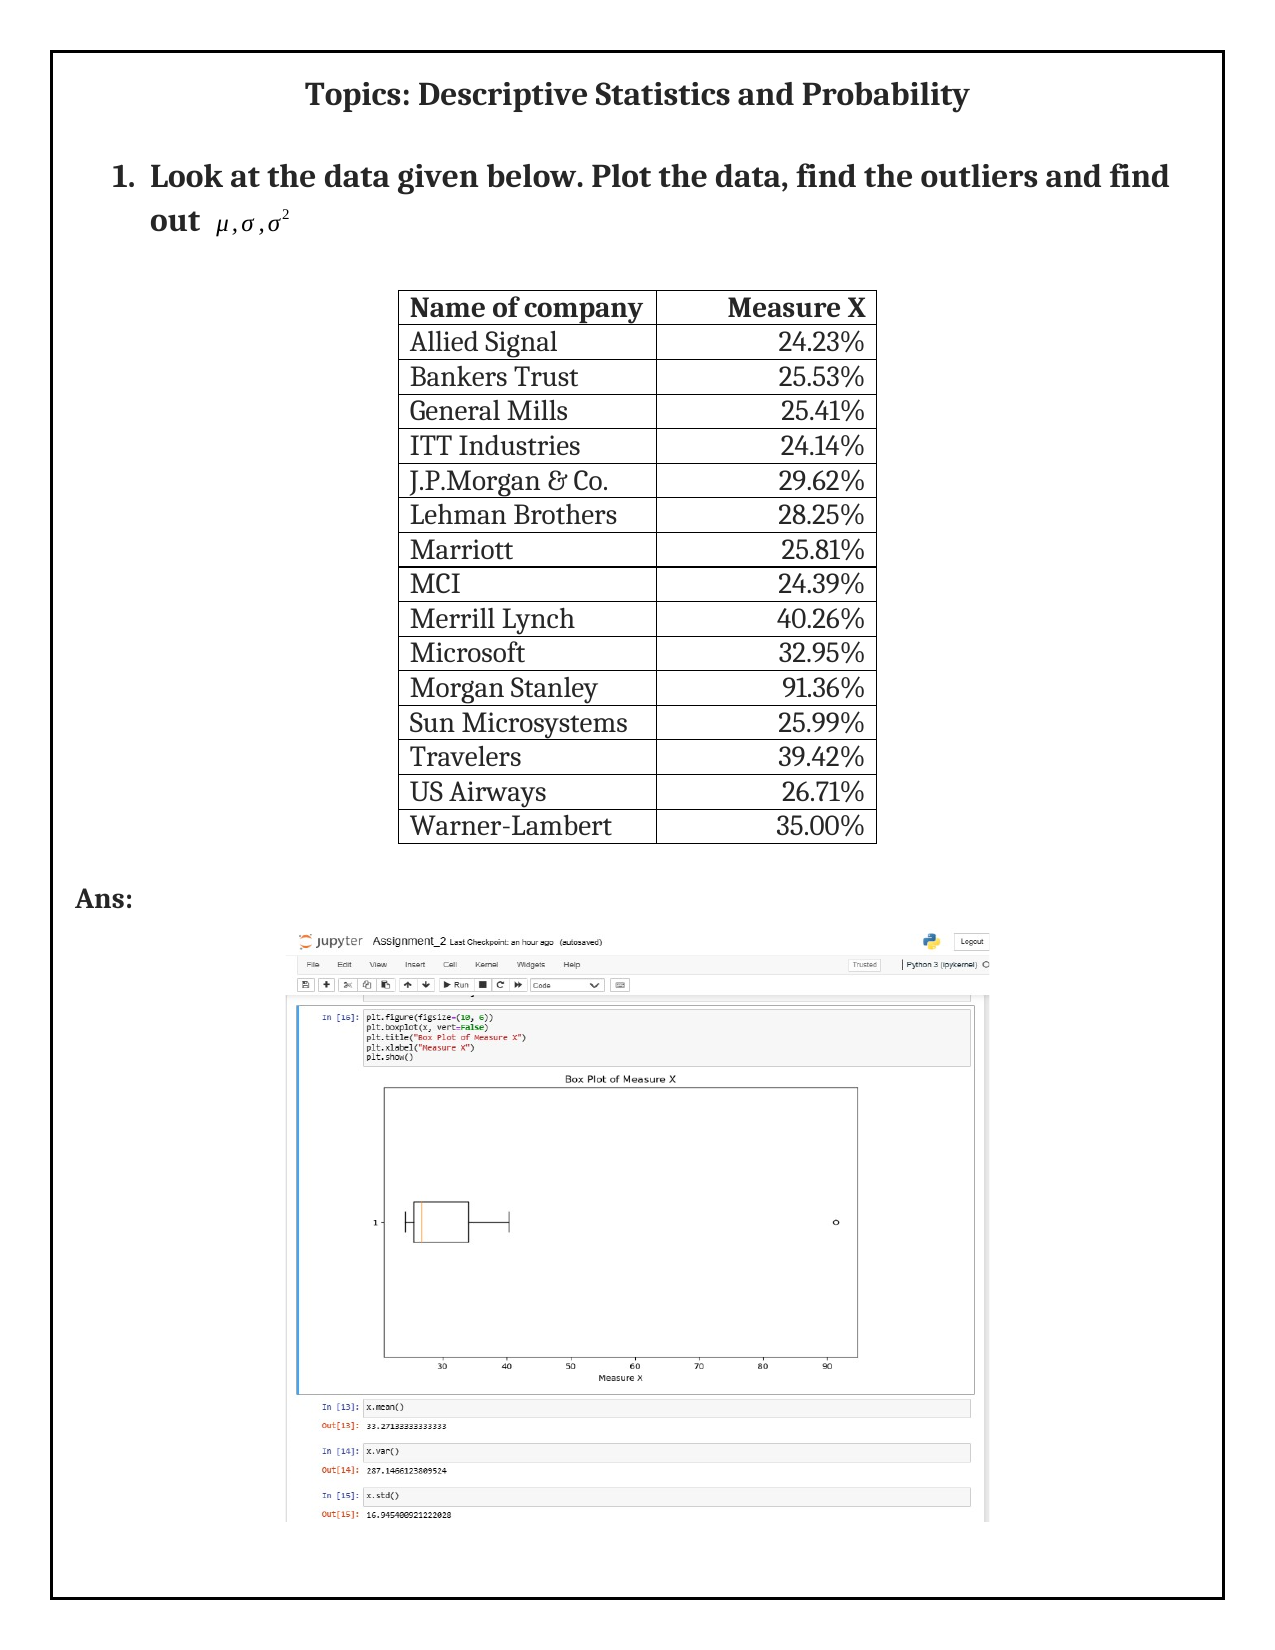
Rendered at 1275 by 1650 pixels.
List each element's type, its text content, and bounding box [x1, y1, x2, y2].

table_cell 24.14% [657, 429, 876, 463]
table_cell Merrill Lynch [399, 602, 656, 636]
table_cell Bankers Trust [399, 360, 656, 393]
table_cell 25.81% [657, 533, 876, 566]
table_cell Morgan Stanley [399, 671, 656, 705]
picture [285, 921, 990, 1522]
table_cell 25.53% [657, 360, 876, 393]
table_cell Marriott [399, 533, 656, 566]
table_cell Allied Signal [399, 325, 656, 359]
table_cell 39.42% [657, 740, 876, 774]
table_cell 29.62% [657, 464, 876, 497]
table_cell US Airways [399, 775, 656, 808]
table_cell J.P.Morgan & Co. [399, 464, 656, 497]
table_cell Travelers [399, 740, 656, 774]
table_cell Sun Microsystems [399, 706, 656, 739]
table_cell 24.23% [657, 325, 876, 359]
table_cell 24.39% [657, 568, 876, 601]
table_cell 25.41% [657, 395, 876, 428]
table_cell 26.71% [657, 775, 876, 808]
table_cell 35.00% [657, 810, 876, 843]
table_cell 91.36% [657, 671, 876, 705]
table_header Measure X [657, 291, 876, 324]
table_cell ITT Industries [399, 429, 656, 463]
table_cell 32.95% [657, 637, 876, 670]
text Ans: [75, 883, 1200, 916]
text Topics: Descriptive Statistics and Probability [75, 75, 1200, 113]
table_cell Microsoft [399, 637, 656, 670]
table_cell 25.99% [657, 706, 876, 739]
table_cell MCI [399, 568, 656, 601]
table_cell Lehman Brothers [399, 498, 656, 532]
table_cell 40.26% [657, 602, 876, 636]
table_cell Warner-Lambert [399, 810, 656, 843]
list Look at the data given below. Plot the data, find the outliers and find out [112, 158, 1200, 240]
table_cell General Mills [399, 395, 656, 428]
table_header Name of company [399, 291, 656, 324]
table_cell 28.25% [657, 498, 876, 532]
